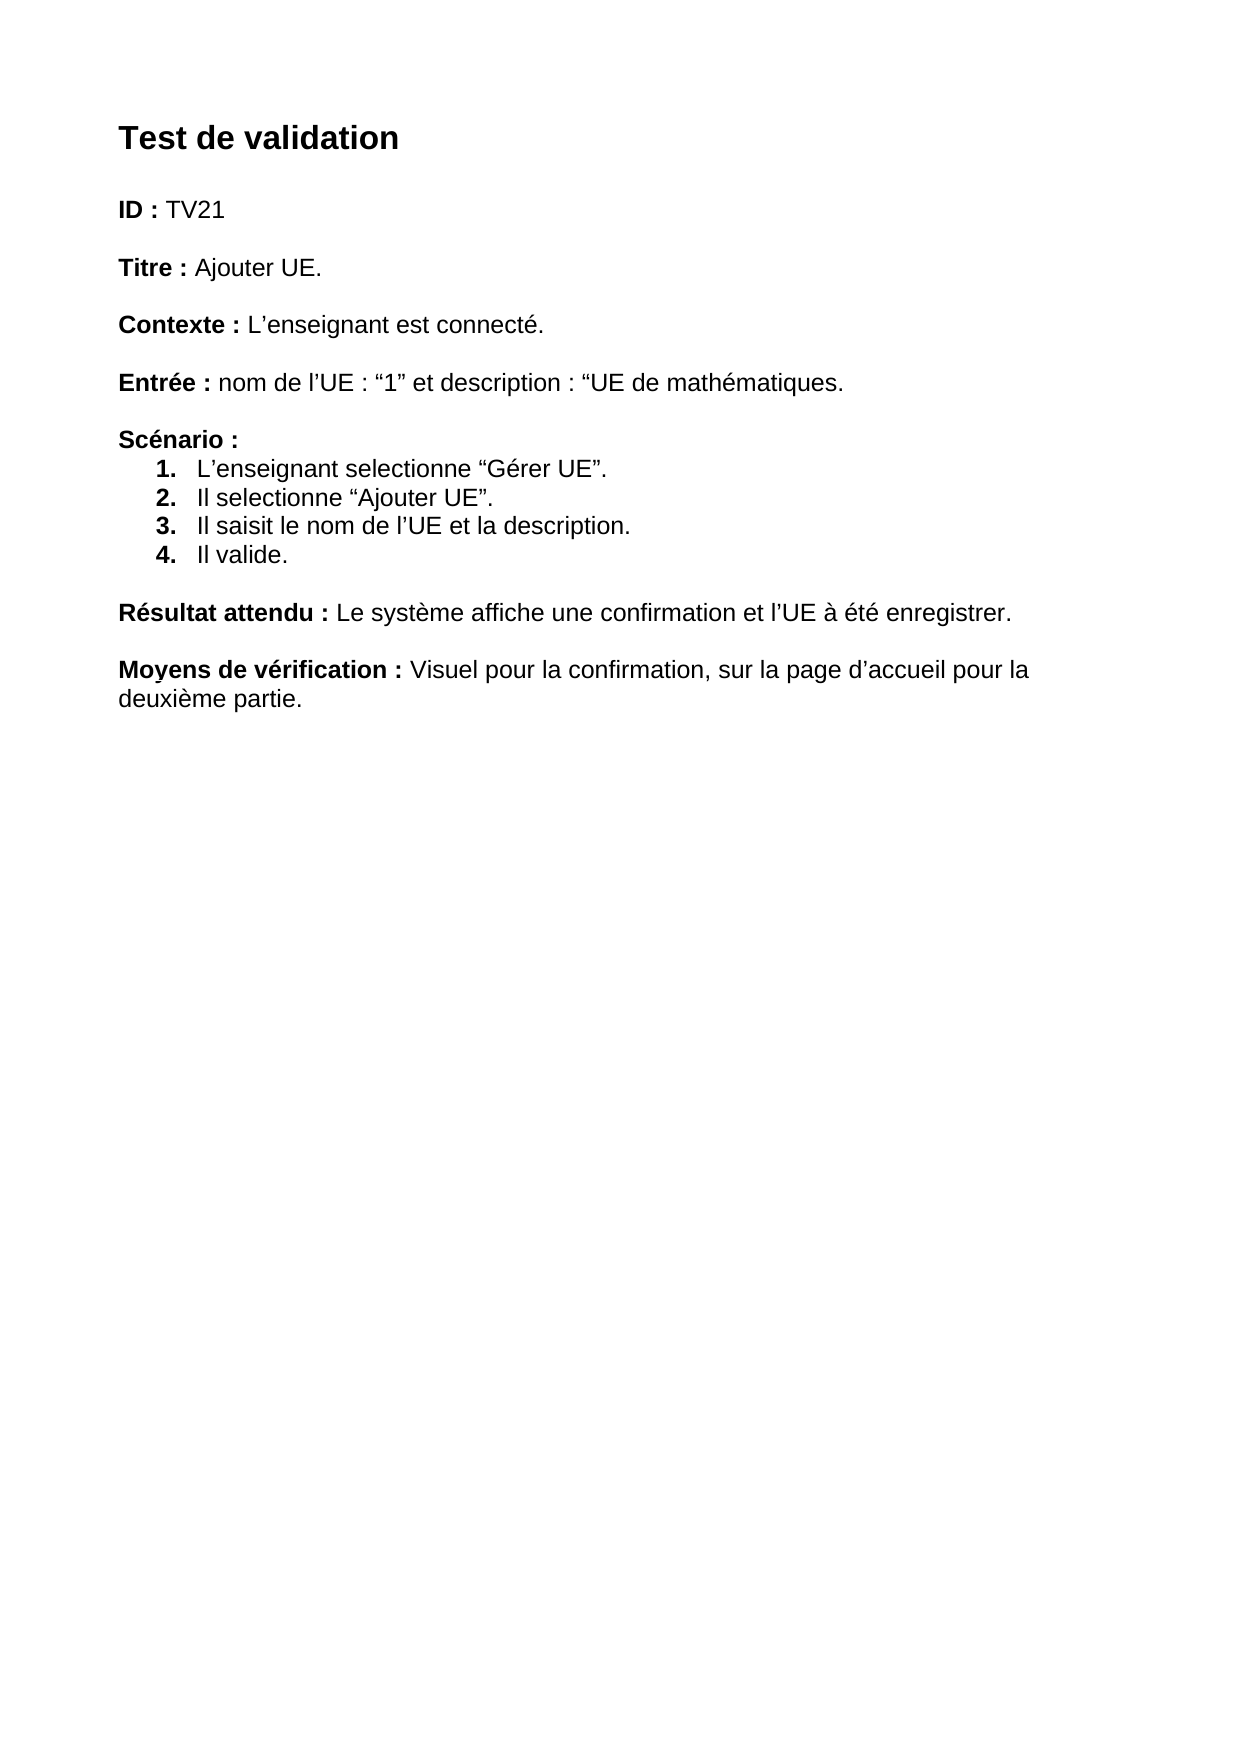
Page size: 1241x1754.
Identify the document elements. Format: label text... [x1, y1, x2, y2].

list Il valide. [156, 540, 1122, 569]
list Il selectionne “Ajouter UE”. [156, 482, 1122, 511]
list L’enseignant selectionne “Gérer UE”. [156, 454, 1122, 482]
text Scénario : [118, 425, 1122, 454]
text ID : TV21 [118, 195, 1122, 224]
text Entrée : nom de l’UE : “1” et description : “UE de mathématiques. [118, 367, 1122, 396]
text Test de validation [118, 118, 1122, 157]
list Il saisit le nom de l’UE et la description. [156, 511, 1122, 540]
text Contexte : L’enseignant est connecté. [118, 310, 1122, 339]
text Titre : Ajouter UE. [118, 252, 1122, 281]
text Moyens de vérification : Visuel pour la confirmation, sur la page d’accueil pour la deuxième partie. [118, 655, 1122, 712]
text Résultat attendu : Le système affiche une confirmation et l’UE à été enregistrer. [118, 597, 1122, 626]
